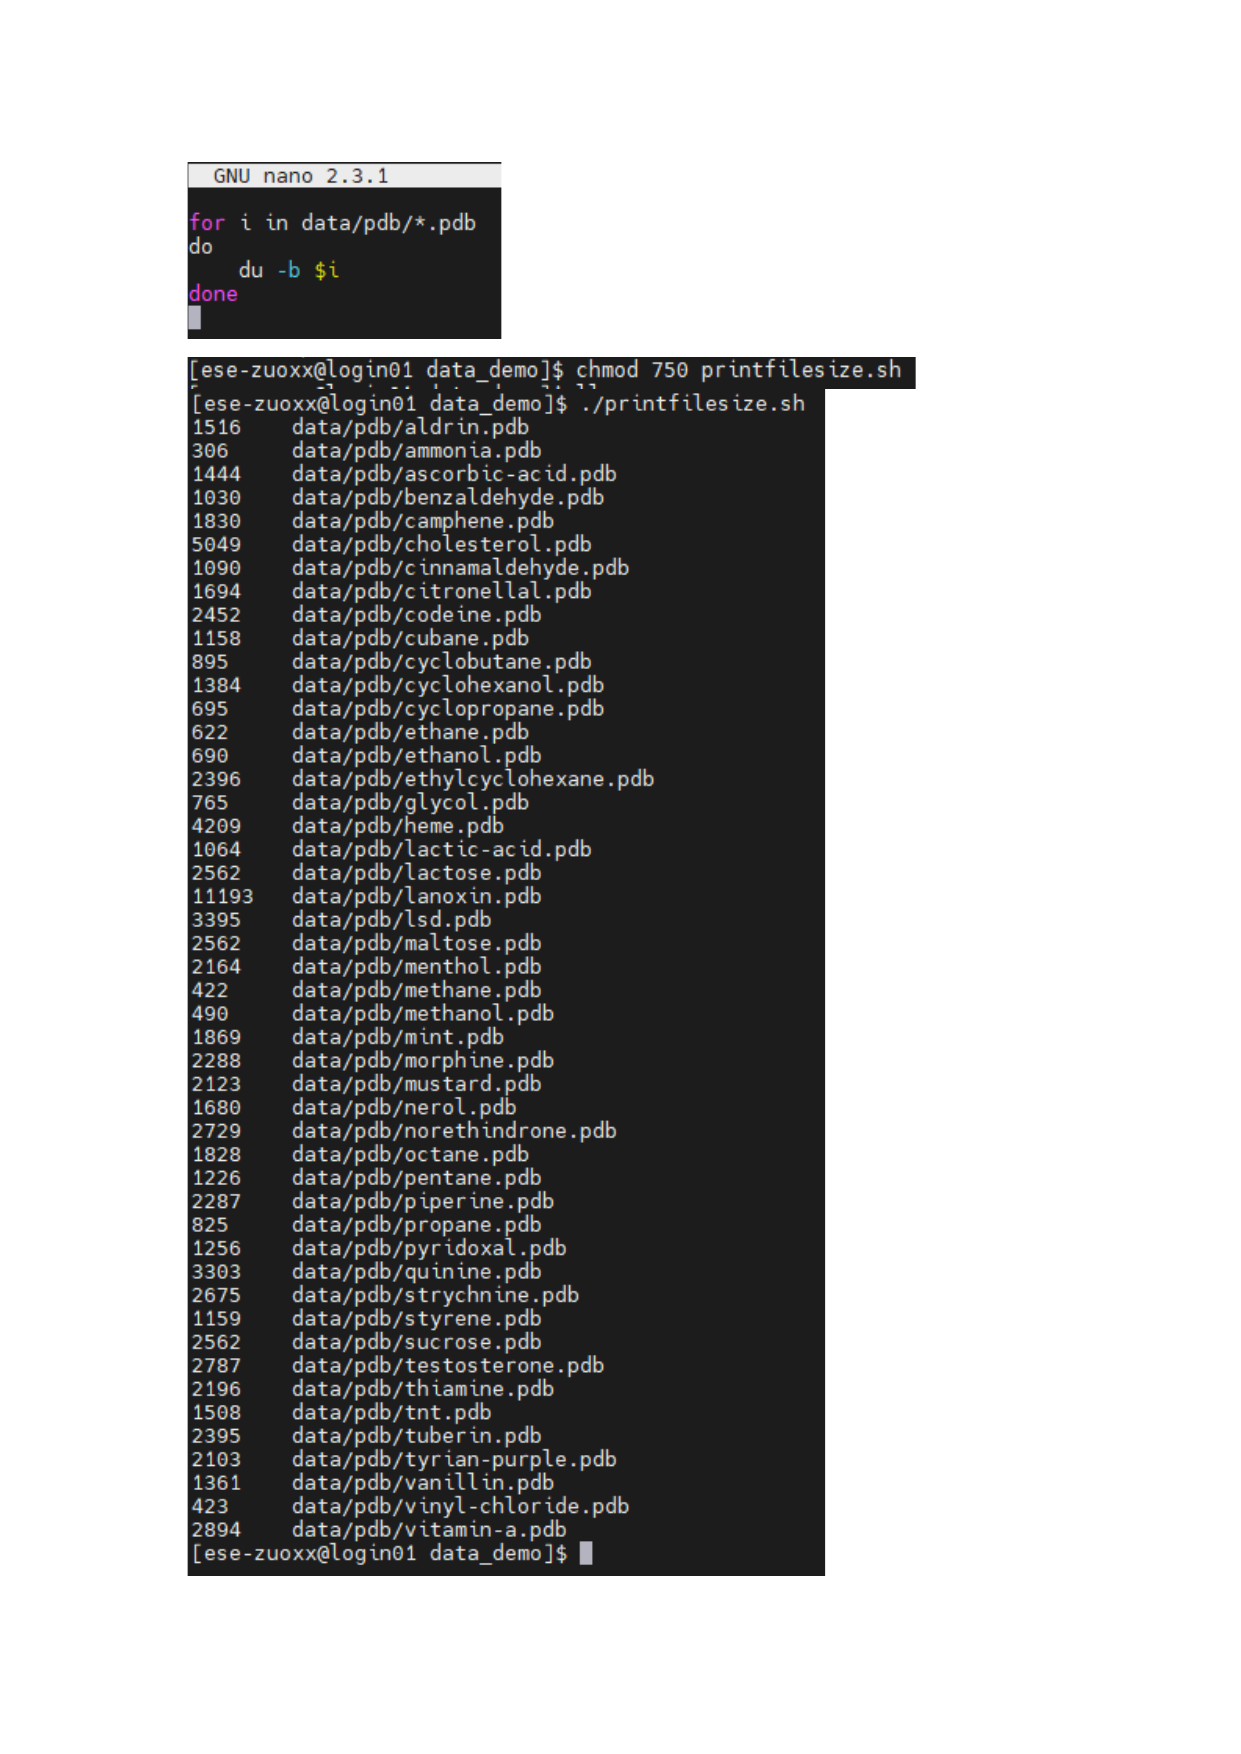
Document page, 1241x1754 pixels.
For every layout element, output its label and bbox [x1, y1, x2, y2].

picture [187, 357, 916, 1576]
picture [187, 162, 502, 339]
